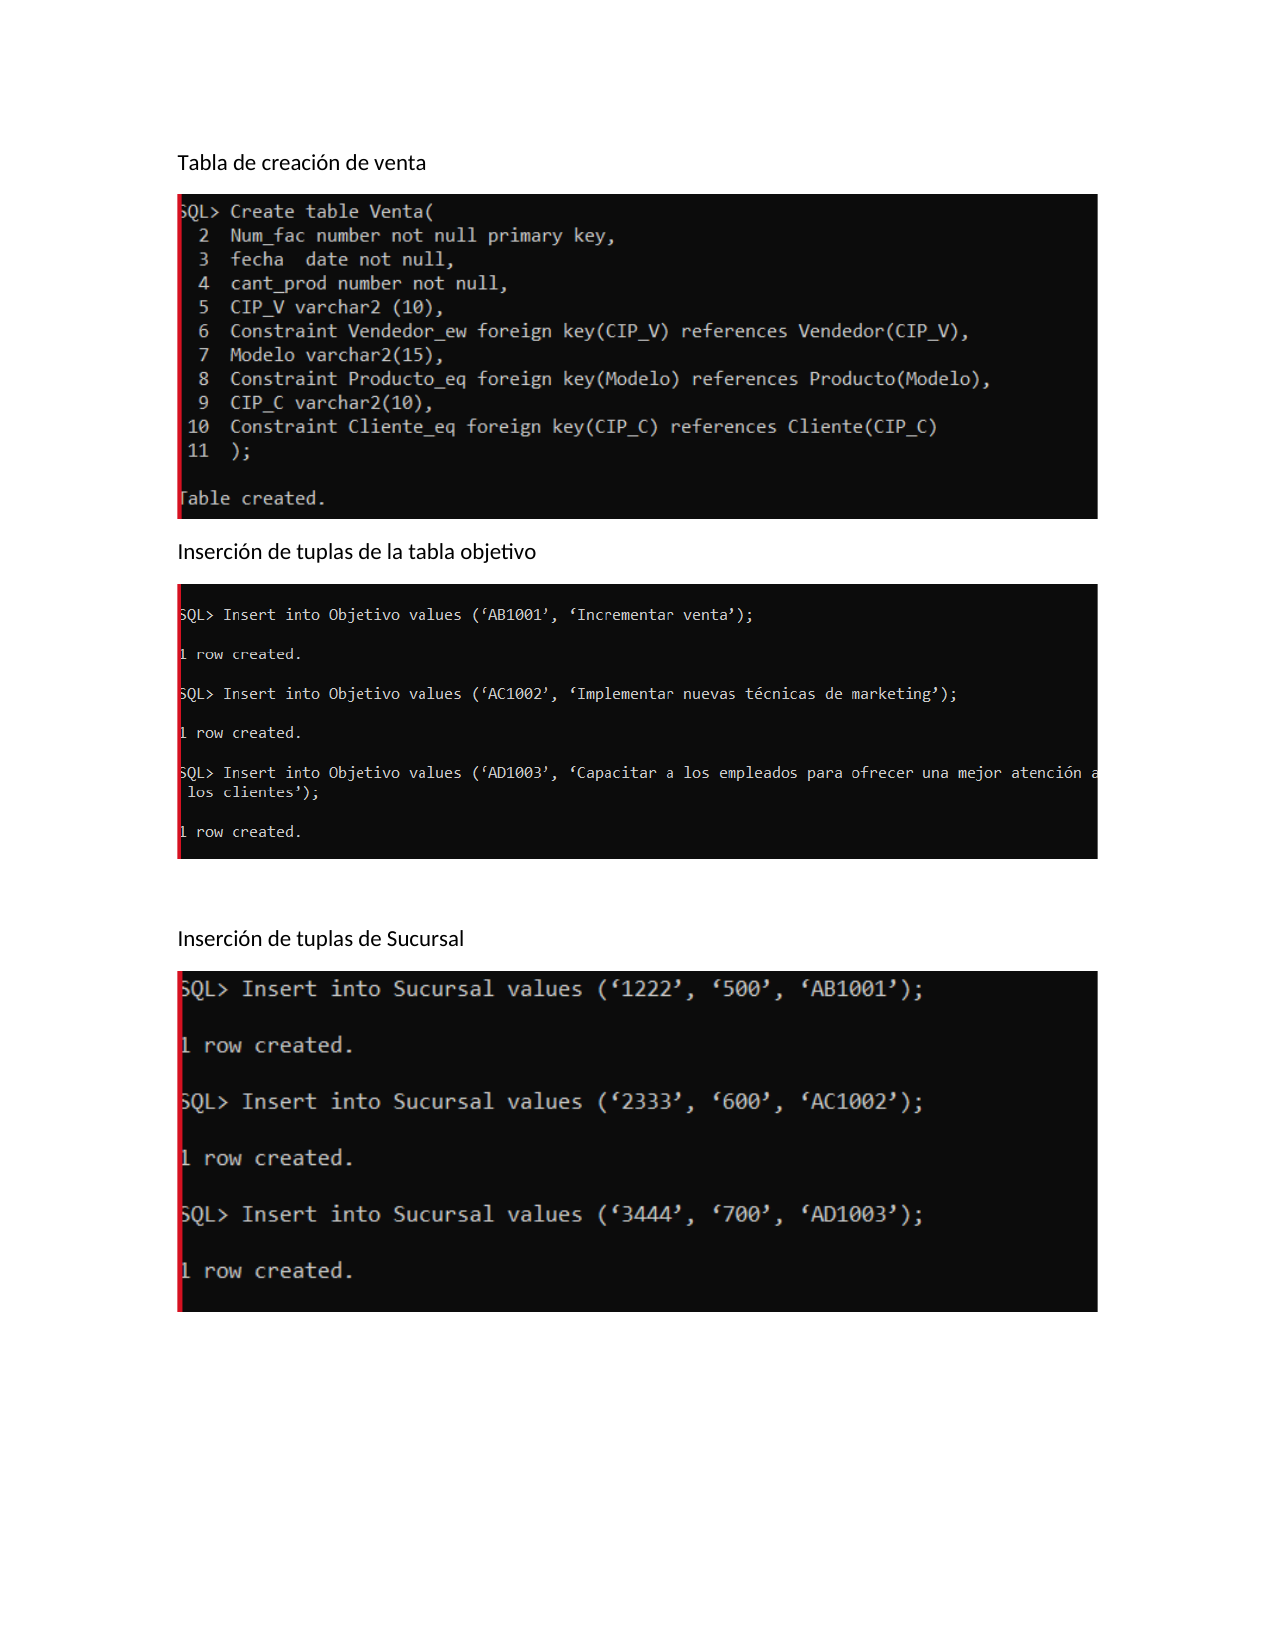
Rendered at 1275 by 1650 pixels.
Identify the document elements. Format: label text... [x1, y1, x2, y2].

picture [177, 584, 1098, 859]
text Inserción de tuplas de la tabla objetivo [177, 537, 1098, 565]
text Inserción de tuplas de Sucursal [177, 924, 1098, 952]
text Tabla de creación de venta [177, 148, 1098, 176]
picture [177, 971, 1098, 1312]
picture [177, 194, 1098, 519]
